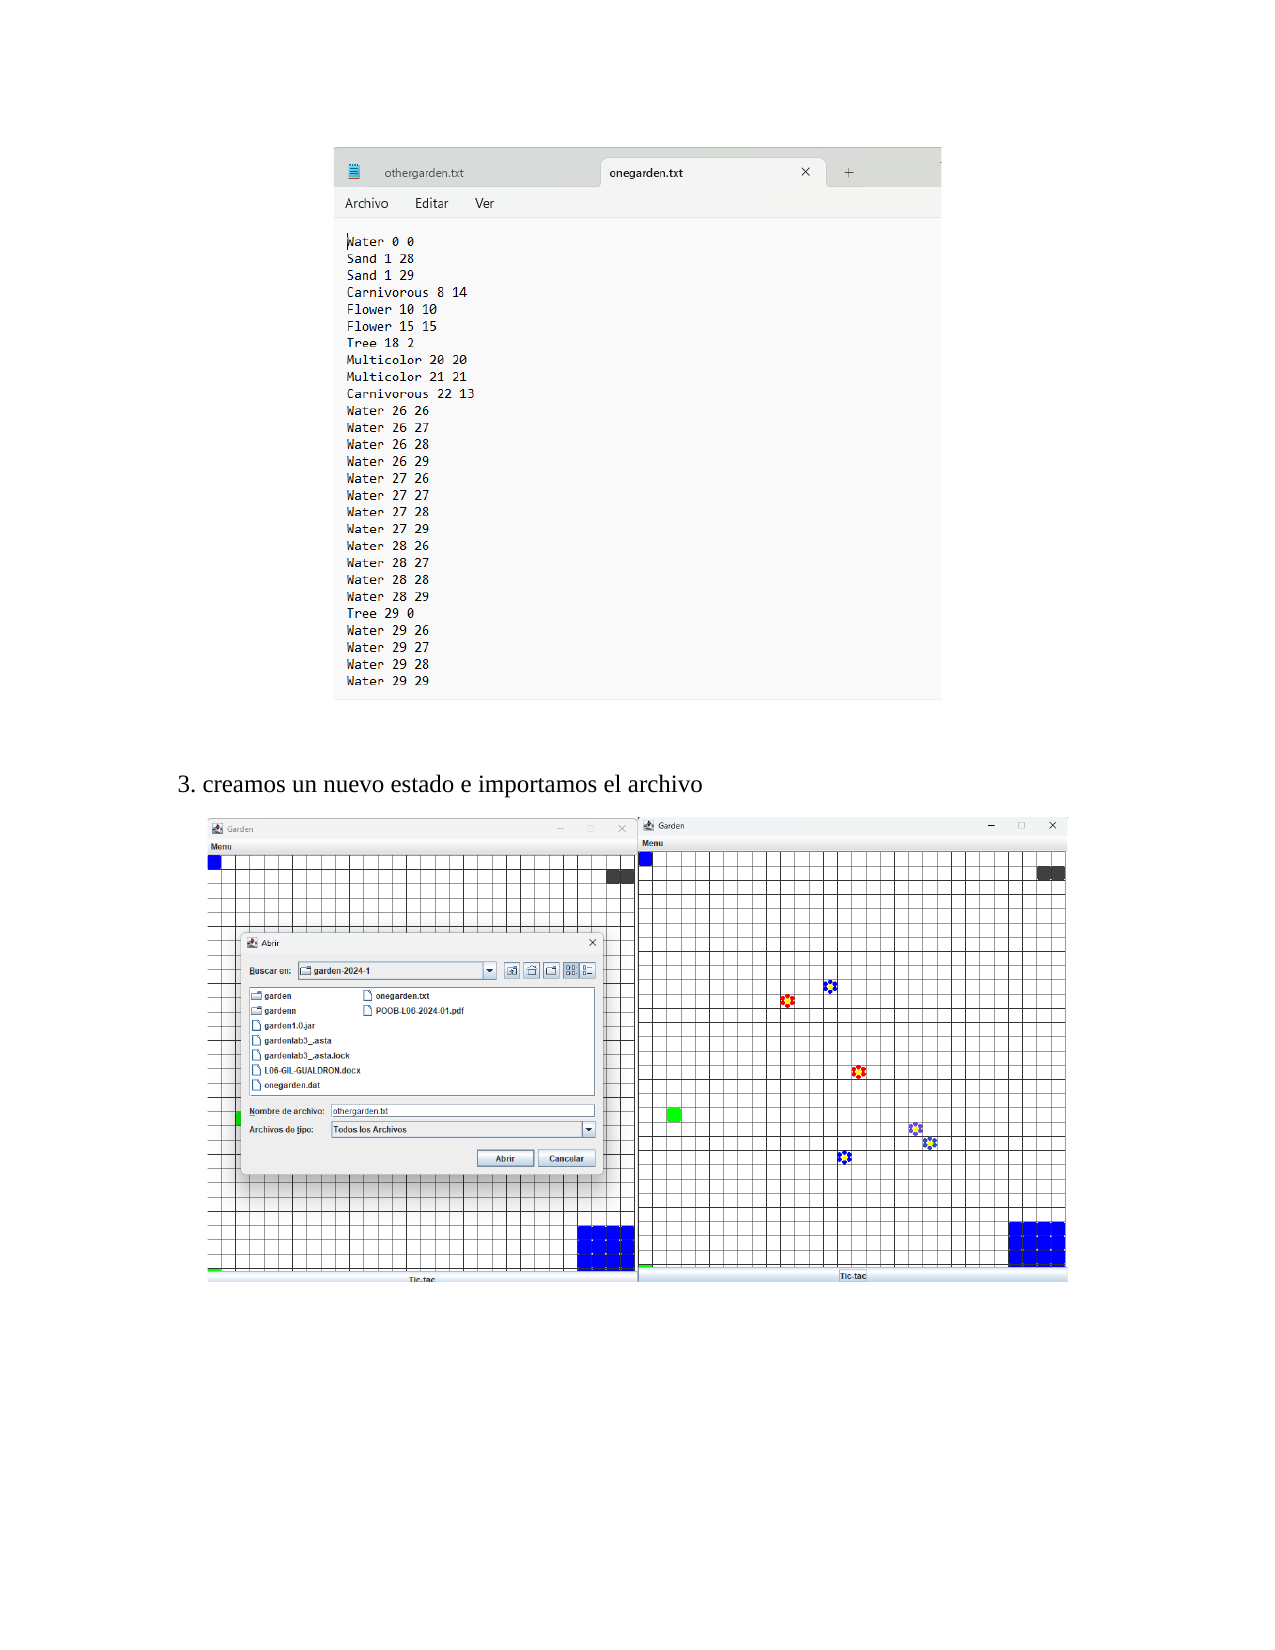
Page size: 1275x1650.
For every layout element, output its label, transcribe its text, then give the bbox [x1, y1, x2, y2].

picture [333, 147, 942, 700]
text 3. creamos un nuevo estado e importamos el archivo [177, 769, 1098, 798]
picture [207, 817, 1068, 1282]
